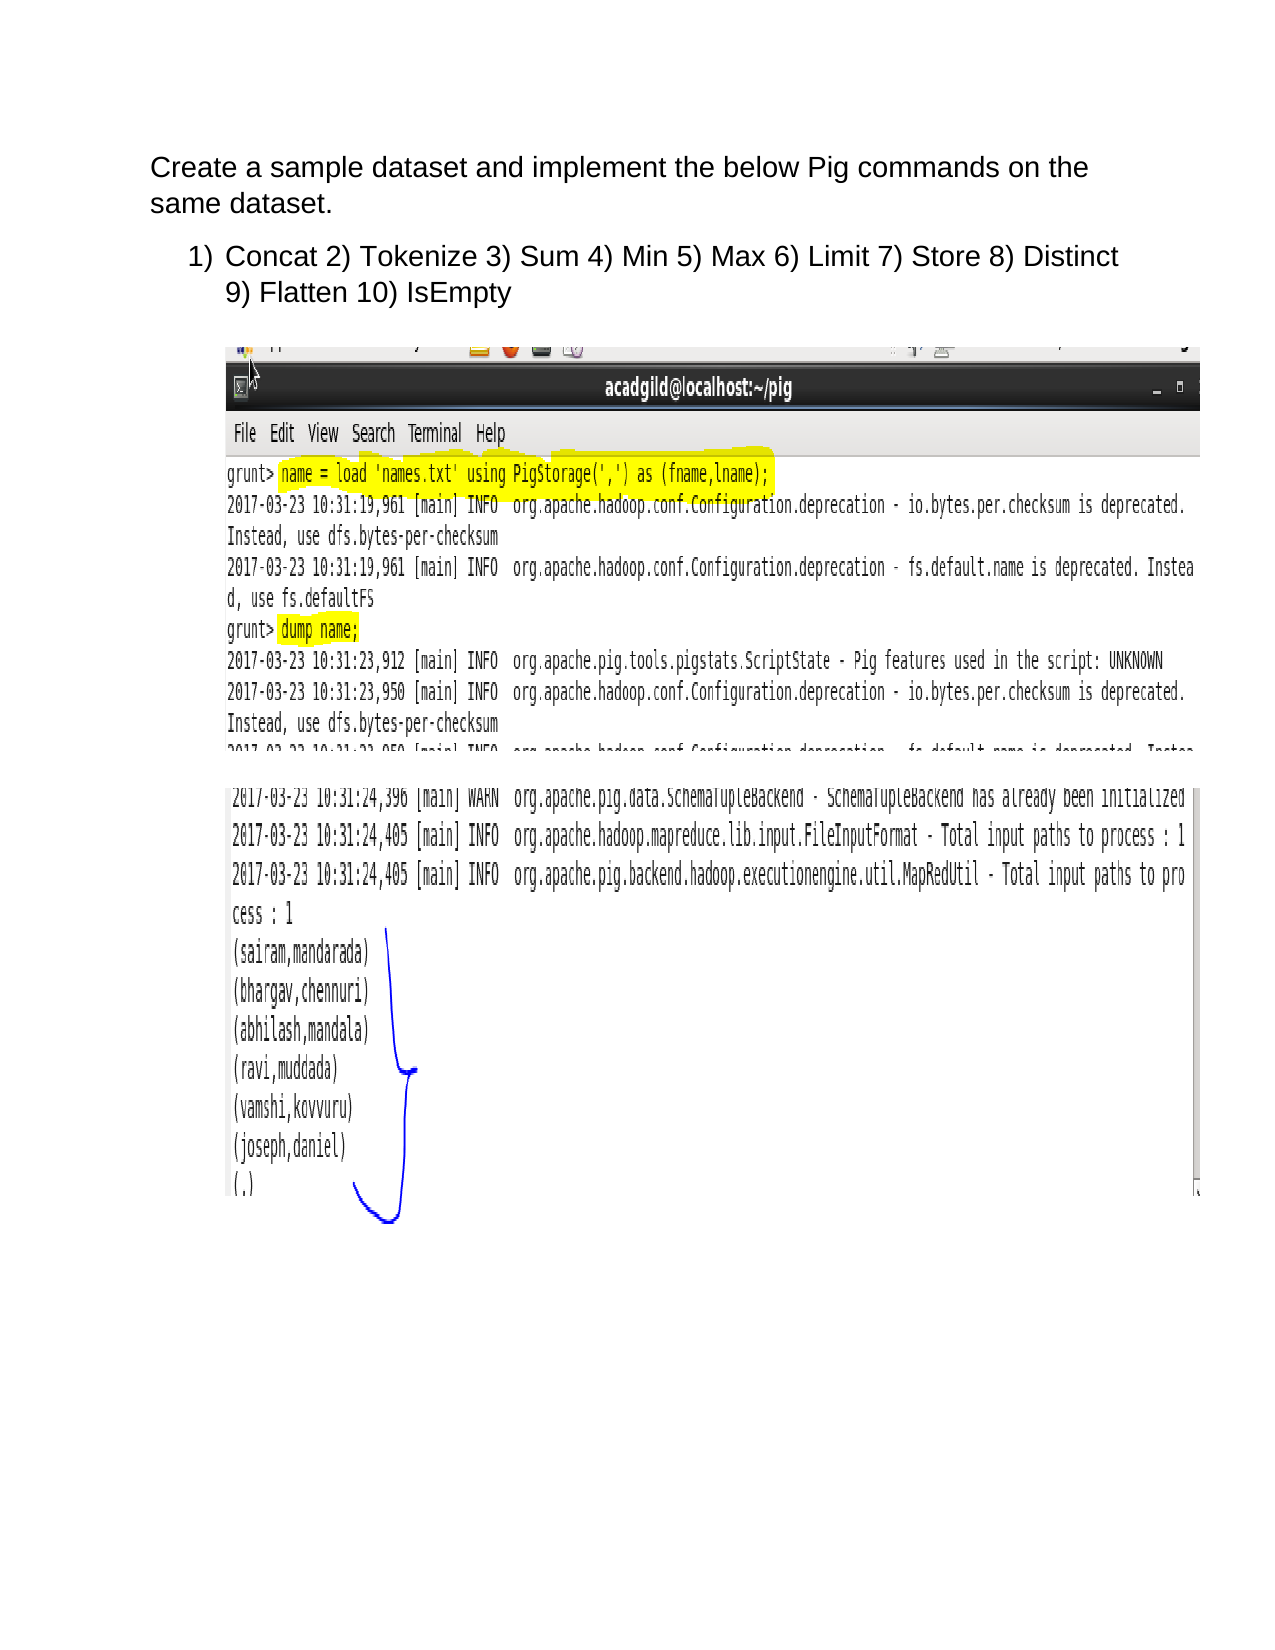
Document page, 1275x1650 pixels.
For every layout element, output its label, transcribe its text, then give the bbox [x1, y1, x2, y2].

list Concat 2) Tokenize 3) Sum 4) Min 5) Max 6) Limit 7) Store 8) Distinct 9) Flatten 10) IsEmpty [187, 239, 1125, 309]
picture [225, 788, 1200, 1224]
picture [225, 347, 1200, 751]
text Create a sample dataset and implement the below Pig commands on the same dataset. [150, 150, 1125, 220]
